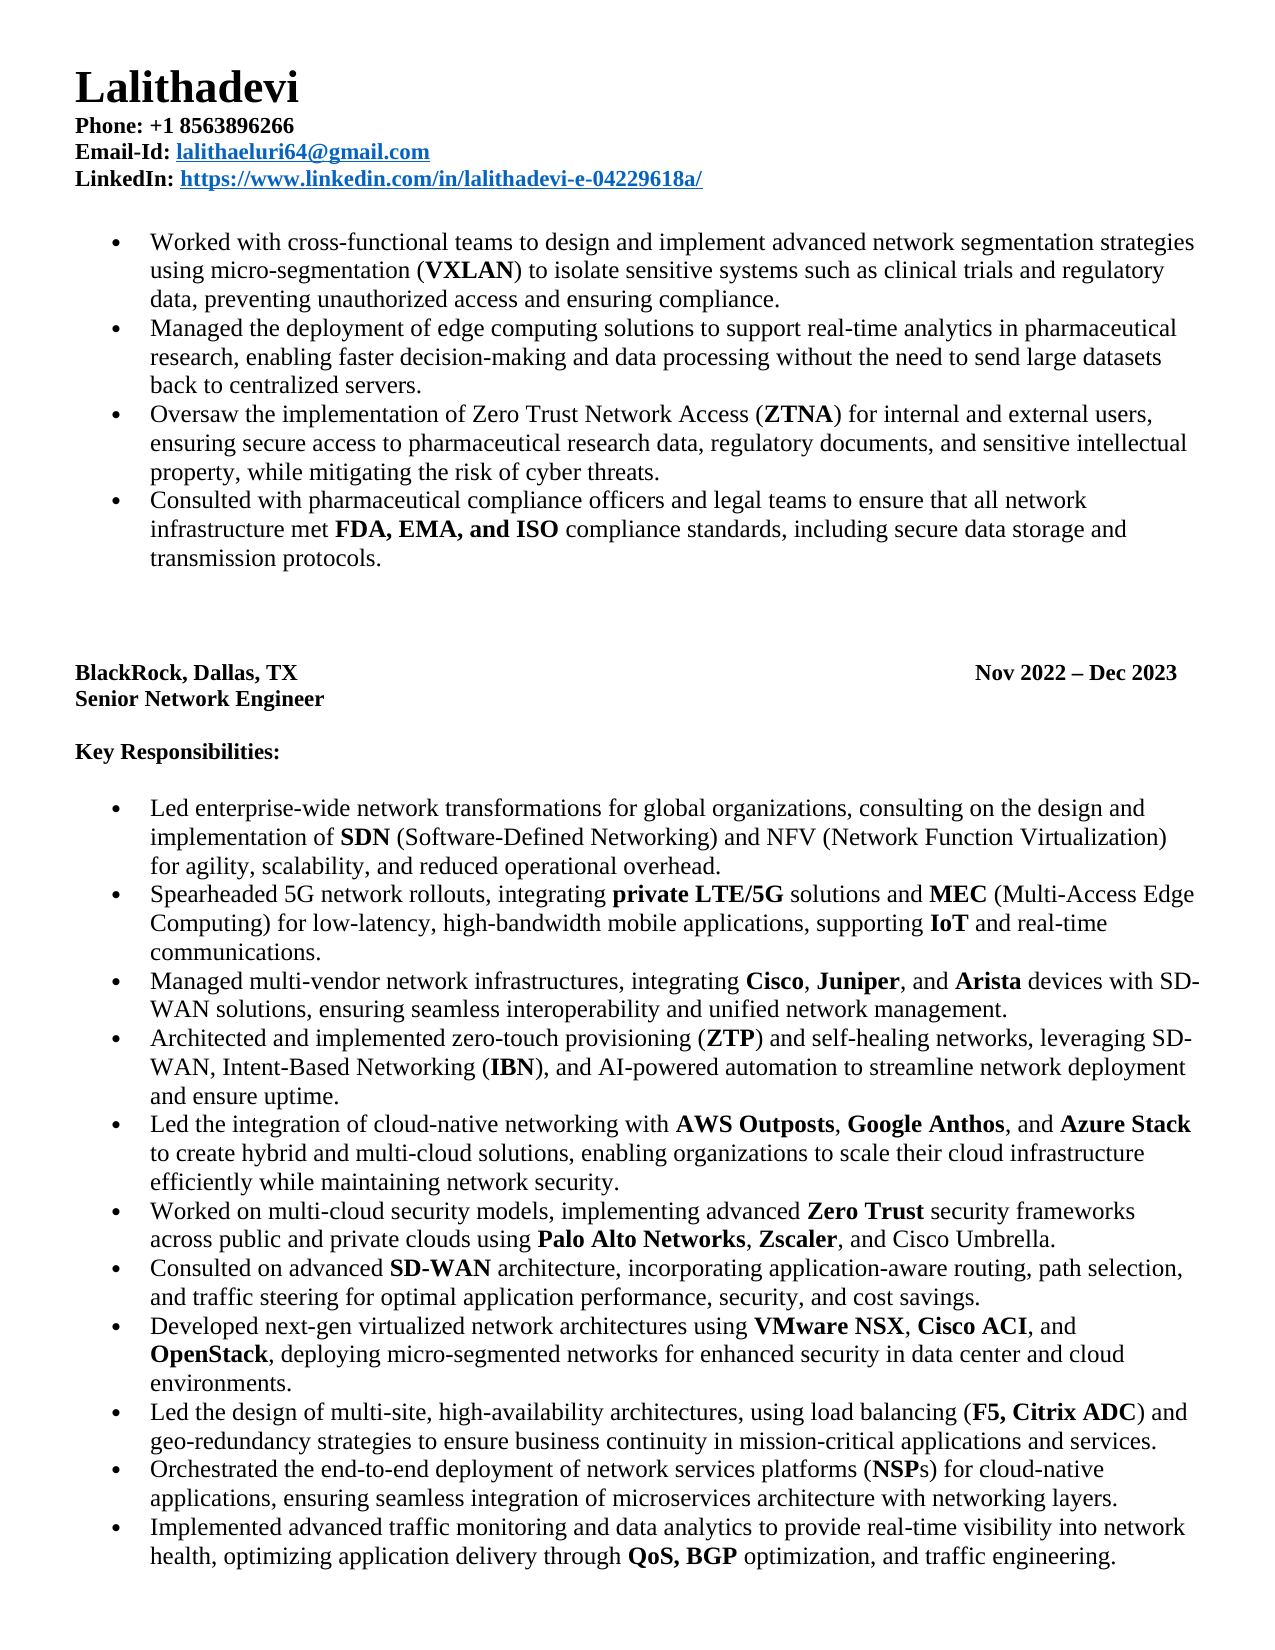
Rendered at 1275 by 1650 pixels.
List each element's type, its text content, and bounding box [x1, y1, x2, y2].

list Worked on multi-cloud security models, implementing advanced Zero Trust security frameworks across public and private clouds using Palo Alto Networks, Zscaler, and Cisco Umbrella. [112, 1196, 1200, 1253]
list Orchestrated the end-to-end deployment of network services platforms (NSPs) for cloud-native applications, ensuring seamless integration of microservices architecture with networking layers. [112, 1454, 1200, 1512]
list Managed multi-vendor network infrastructures, integrating Cisco, Juniper, and Arista devices with SD-WAN solutions, ensuring seamless interoperability and unified network management. [112, 966, 1200, 1023]
list Led enterprise-wide network transformations for global organizations, consulting on the design and implementation of SDN (Software-Defined Networking) and NFV (Network Function Virtualization) for agility, scalability, and reduced operational overhead. [112, 793, 1200, 879]
list Managed the deployment of edge computing solutions to support real-time analytics in pharmaceutical research, enabling faster decision-making and data processing without the need to send large datasets back to centralized servers. [112, 313, 1200, 399]
text Senior Network Engineer [75, 685, 1200, 711]
list Spearheaded 5G network rollouts, integrating private LTE/5G solutions and MEC (Multi-Access Edge Computing) for low-latency, high-bandwidth mobile applications, supporting IoT and real-time communications. [112, 879, 1200, 966]
text BlackRock, Dallas, TX Nov 2022 – Dec 2023 [75, 659, 1200, 685]
text Key Responsibilities: [75, 738, 1200, 764]
list Developed next-gen virtualized network architectures using VMware NSX, Cisco ACI, and OpenStack, deploying micro-segmented networks for enhanced security in data center and cloud environments. [112, 1311, 1200, 1397]
list Worked with cross-functional teams to design and implement advanced network segmentation strategies using micro-segmentation (VXLAN) to isolate sensitive systems such as clinical trials and regulatory data, preventing unauthorized access and ensuring compliance. [112, 227, 1200, 313]
list Led the design of multi-site, high-availability architectures, using load balancing (F5, Citrix ADC) and geo-redundancy strategies to ensure business continuity in mission-critical applications and services. [112, 1397, 1200, 1454]
list Led the integration of cloud-native networking with AWS Outposts, Google Anthos, and Azure Stack to create hybrid and multi-cloud solutions, enabling organizations to scale their cloud infrastructure efficiently while maintaining network security. [112, 1109, 1200, 1196]
list Implemented advanced traffic monitoring and data analytics to provide real-time visibility into network health, optimizing application delivery through QoS, BGP optimization, and traffic engineering. [112, 1512, 1200, 1569]
list Consulted with pharmaceutical compliance officers and legal teams to ensure that all network infrastructure met FDA, EMA, and ISO compliance standards, including secure data storage and transmission protocols. [112, 485, 1200, 572]
list Consulted on advanced SD-WAN architecture, incorporating application-aware routing, path selection, and traffic steering for optimal application performance, security, and cost savings. [112, 1253, 1200, 1311]
list Architected and implemented zero-touch provisioning (ZTP) and self-healing networks, leveraging SD-WAN, Intent-Based Networking (IBN), and AI-powered automation to streamline network deployment and ensure uptime. [112, 1023, 1200, 1109]
list Oversaw the implementation of Zero Trust Network Access (ZTNA) for internal and external users, ensuring secure access to pharmaceutical research data, regulatory documents, and sensitive intellectual property, while mitigating the risk of cyber threats. [112, 399, 1200, 485]
